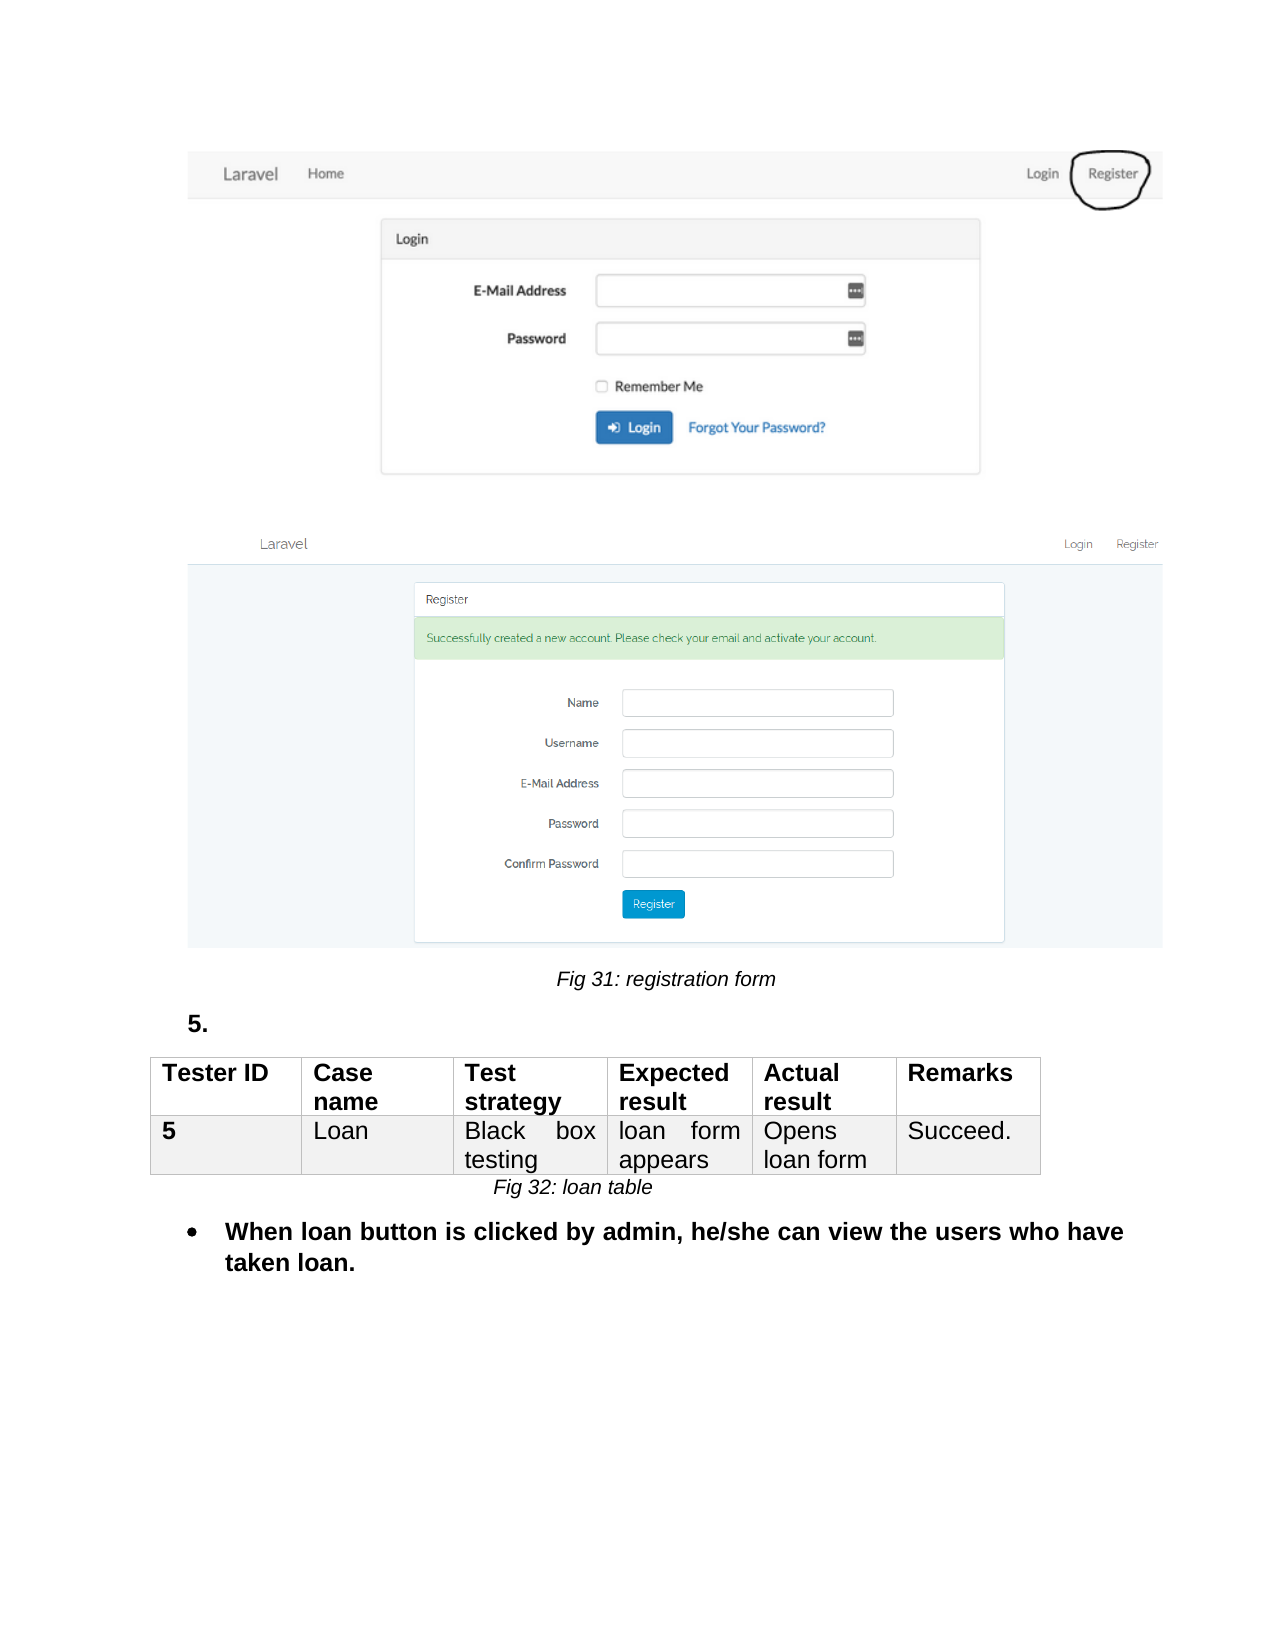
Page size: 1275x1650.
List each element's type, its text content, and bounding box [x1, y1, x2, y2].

text Fig 32: loan table [187, 1175, 1125, 1199]
table_header Case name [302, 1058, 453, 1115]
list When loan button is clicked by admin, he/she can view the users who have taken loan. [187, 1217, 1125, 1277]
picture [187, 525, 1163, 948]
text Fig 31: registration form [187, 966, 1125, 990]
table_cell 5 [151, 1116, 301, 1174]
text 5. [187, 1009, 1125, 1038]
table_cell Loan [302, 1116, 453, 1174]
table_header Actual result [753, 1058, 896, 1115]
table_cell Black box testing [454, 1116, 607, 1174]
table_cell Succeed. [897, 1116, 1040, 1174]
table_header Tester ID [151, 1058, 301, 1115]
table_header Remarks [897, 1058, 1040, 1115]
table_header Test strategy [454, 1058, 607, 1115]
table_header Expected result [608, 1058, 752, 1115]
picture [187, 150, 1163, 507]
table_cell Opens loan form [753, 1116, 896, 1174]
table_cell loan form appears [608, 1116, 752, 1174]
